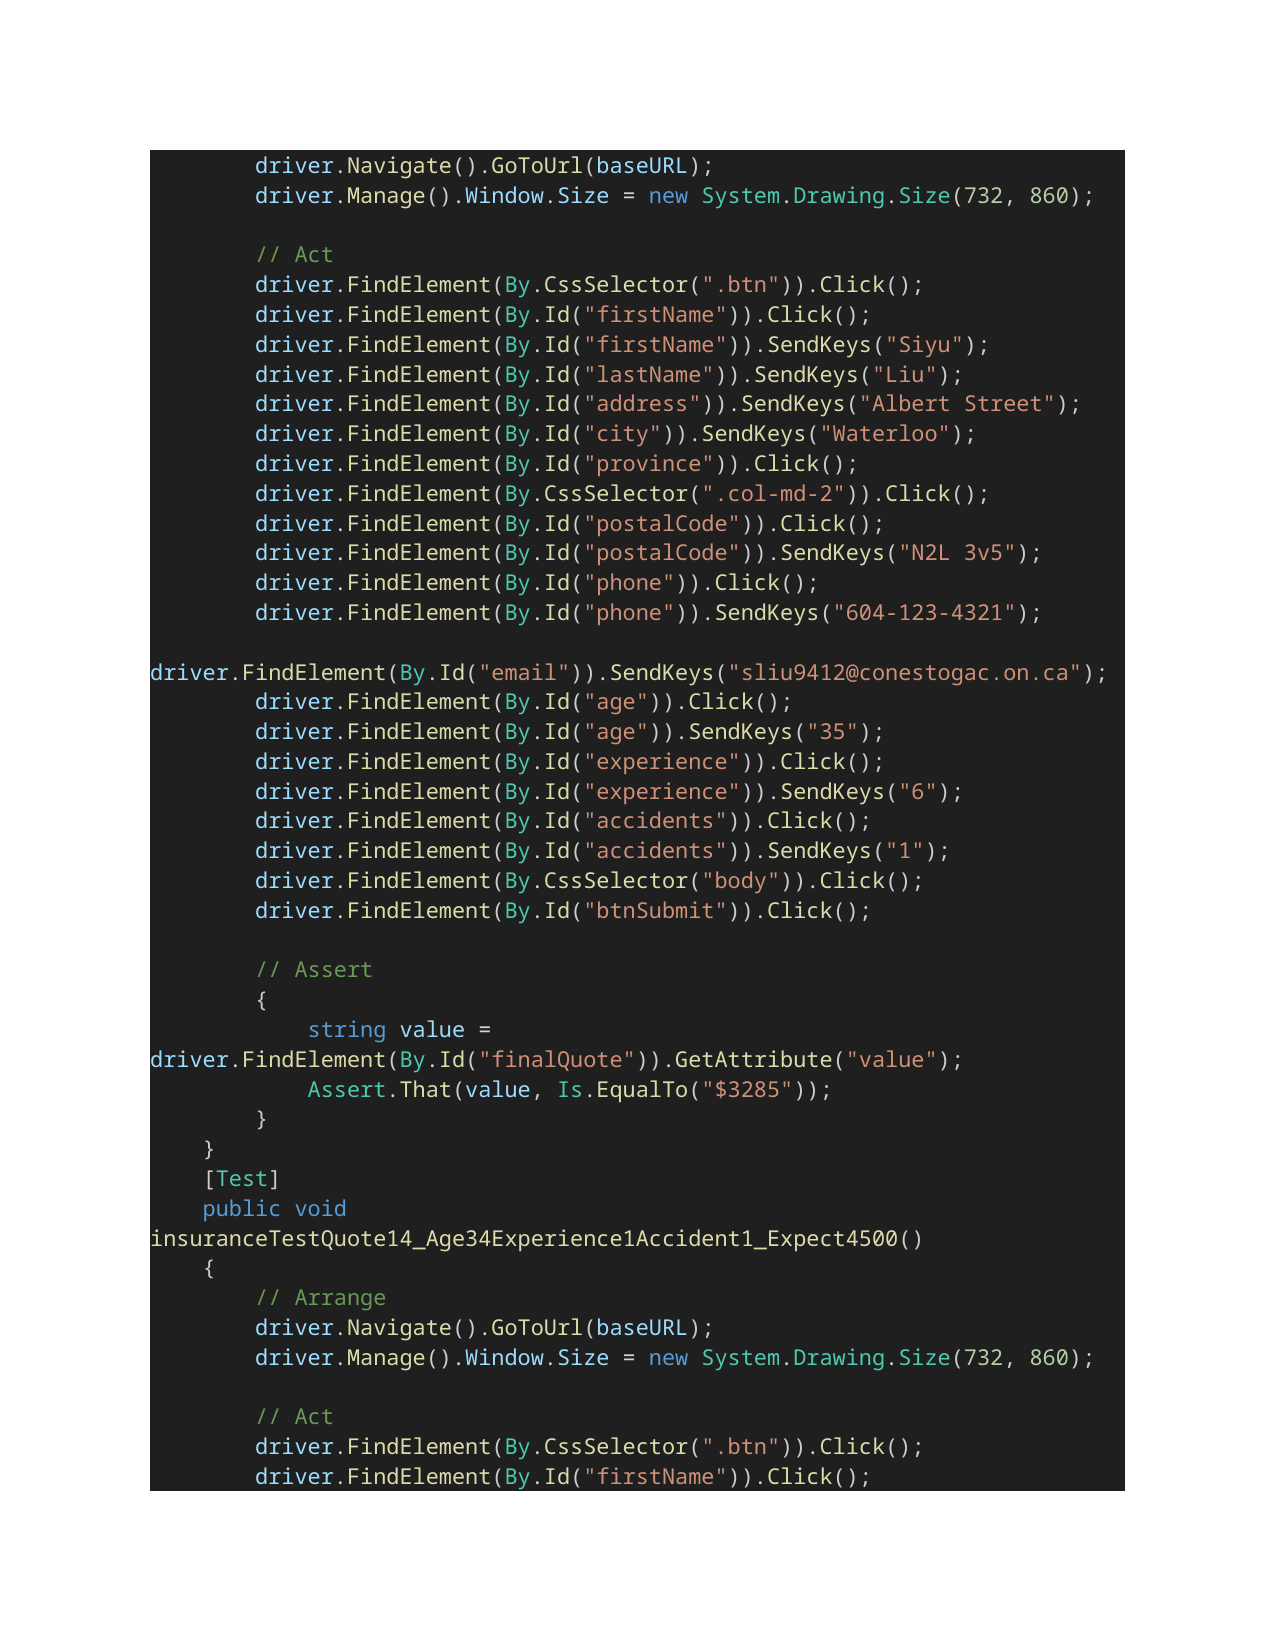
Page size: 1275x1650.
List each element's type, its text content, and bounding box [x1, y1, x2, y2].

text { [150, 1252, 1125, 1282]
text driver.FindElement(By.Id("province")).Click(); [150, 448, 1125, 478]
text driver.FindElement(By.CssSelector(".col-md-2")).Click(); [150, 478, 1125, 507]
text { [150, 984, 1125, 1014]
text driver.FindElement(By.Id("experience")).Click(); [150, 746, 1125, 776]
text public void insuranceTestQuote14_Age34Experience1Accident1_Expect4500() [150, 1193, 1125, 1252]
text driver.Manage().Window.Size = new System.Drawing.Size(732, 860); [150, 180, 1125, 209]
text // Act [150, 239, 1125, 269]
text driver.Navigate().GoToUrl(baseURL); [150, 150, 1125, 180]
text // Arrange [150, 1282, 1125, 1312]
text [Test] [150, 1163, 1125, 1193]
text driver.FindElement(By.Id("accidents")).SendKeys("1"); [150, 835, 1125, 865]
text driver.FindElement(By.Id("postalCode")).SendKeys("N2L 3v5"); [150, 537, 1125, 567]
text driver.FindElement(By.Id("city")).SendKeys("Waterloo"); [150, 418, 1125, 448]
text driver.FindElement(By.Id("age")).Click(); [150, 686, 1125, 716]
text driver.FindElement(By.CssSelector(".btn")).Click(); [150, 269, 1125, 299]
text driver.FindElement(By.CssSelector("body")).Click(); [150, 865, 1125, 895]
text driver.FindElement(By.CssSelector(".btn")).Click(); [150, 1431, 1125, 1461]
text driver.FindElement(By.Id("firstName")).SendKeys("Siyu"); [150, 329, 1125, 358]
text driver.Manage().Window.Size = new System.Drawing.Size(732, 860); [150, 1342, 1125, 1371]
text driver.FindElement(By.Id("lastName")).SendKeys("Liu"); [150, 358, 1125, 388]
text driver.FindElement(By.Id("address")).SendKeys("Albert Street"); [150, 388, 1125, 418]
text driver.FindElement(By.Id("firstName")).Click(); [150, 299, 1125, 329]
text driver.FindElement(By.Id("postalCode")).Click(); [150, 507, 1125, 537]
text driver.FindElement(By.Id("phone")).SendKeys("604-123-4321"); [150, 597, 1125, 627]
text // Act [150, 1401, 1125, 1431]
text driver.Navigate().GoToUrl(baseURL); [150, 1312, 1125, 1342]
text Assert.That(value, Is.EqualTo("$3285")); [150, 1073, 1125, 1103]
text // Assert [150, 954, 1125, 984]
text driver.FindElement(By.Id("firstName")).Click(); [150, 1461, 1125, 1491]
text driver.FindElement(By.Id("age")).SendKeys("35"); [150, 716, 1125, 746]
text driver.FindElement(By.Id("experience")).SendKeys("6"); [150, 776, 1125, 805]
text driver.FindElement(By.Id("phone")).Click(); [150, 567, 1125, 597]
text } [150, 1103, 1125, 1133]
text } [150, 1133, 1125, 1163]
text driver.FindElement(By.Id("btnSubmit")).Click(); [150, 895, 1125, 924]
text string value = driver.FindElement(By.Id("finalQuote")).GetAttribute("value"); [150, 1014, 1125, 1073]
text driver.FindElement(By.Id("accidents")).Click(); [150, 805, 1125, 835]
text driver.FindElement(By.Id("email")).SendKeys("sliu9412@conestogac.on.ca"); [150, 627, 1125, 686]
